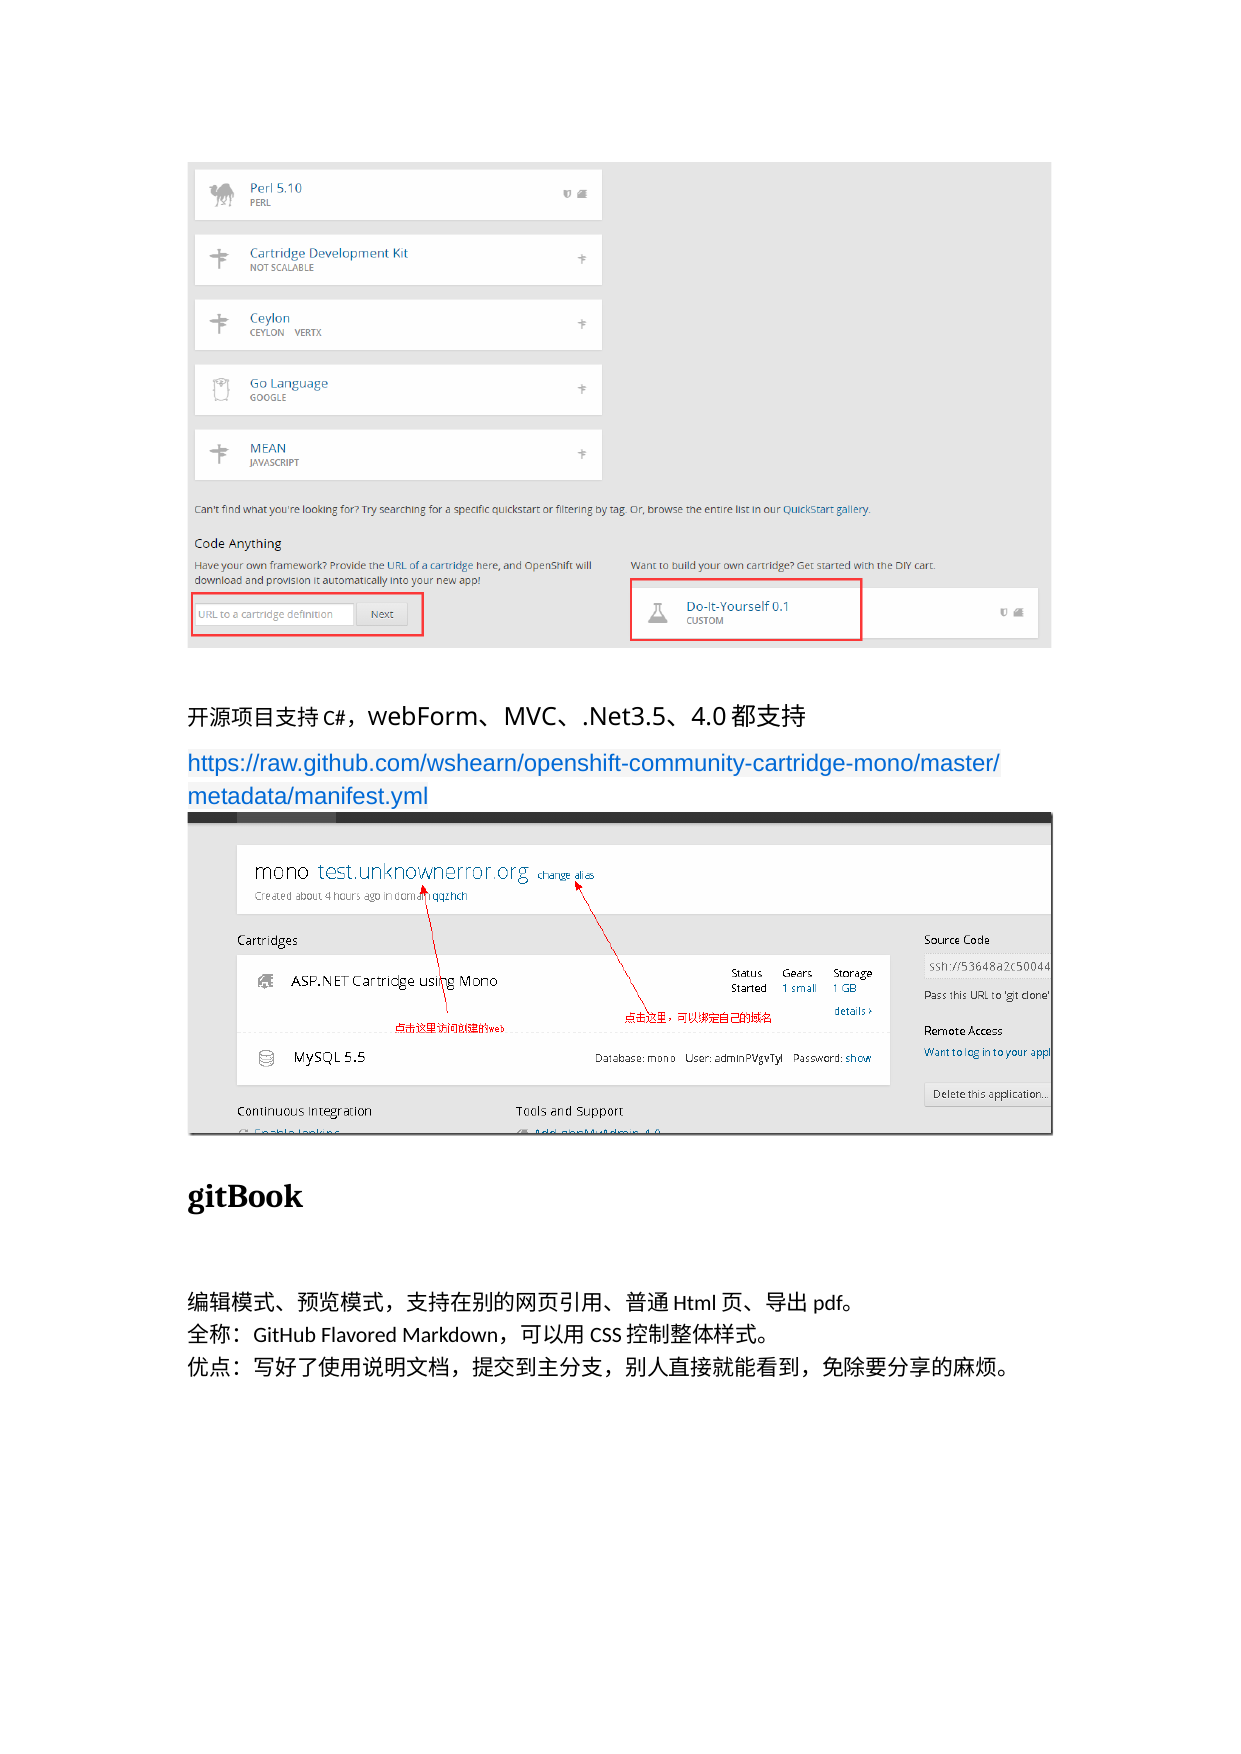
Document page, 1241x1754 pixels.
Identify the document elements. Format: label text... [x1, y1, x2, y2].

picture [187, 812, 1054, 1136]
text 优点：写好了使用说明文档，提交到主分支，别人直接就能看到，免除要分享的麻烦。 [187, 1349, 1053, 1382]
text 开源项目支持C#，WebForm、MVC、.Net3.5、4.0都支持 https://raw.github.com/wshearn/openshift-community-cartridge-mono/master/metadata/manifest.yml [187, 682, 1053, 812]
subtitle gitBook [187, 1164, 1053, 1229]
text 编辑模式、预览模式，支持在别的网页引用、普通Html页、导出pdf。 [187, 1284, 1053, 1317]
picture [187, 162, 1052, 648]
text 全称：GitHub Flavored Markdown，可以用CSS控制整体样式。 [187, 1317, 1053, 1349]
